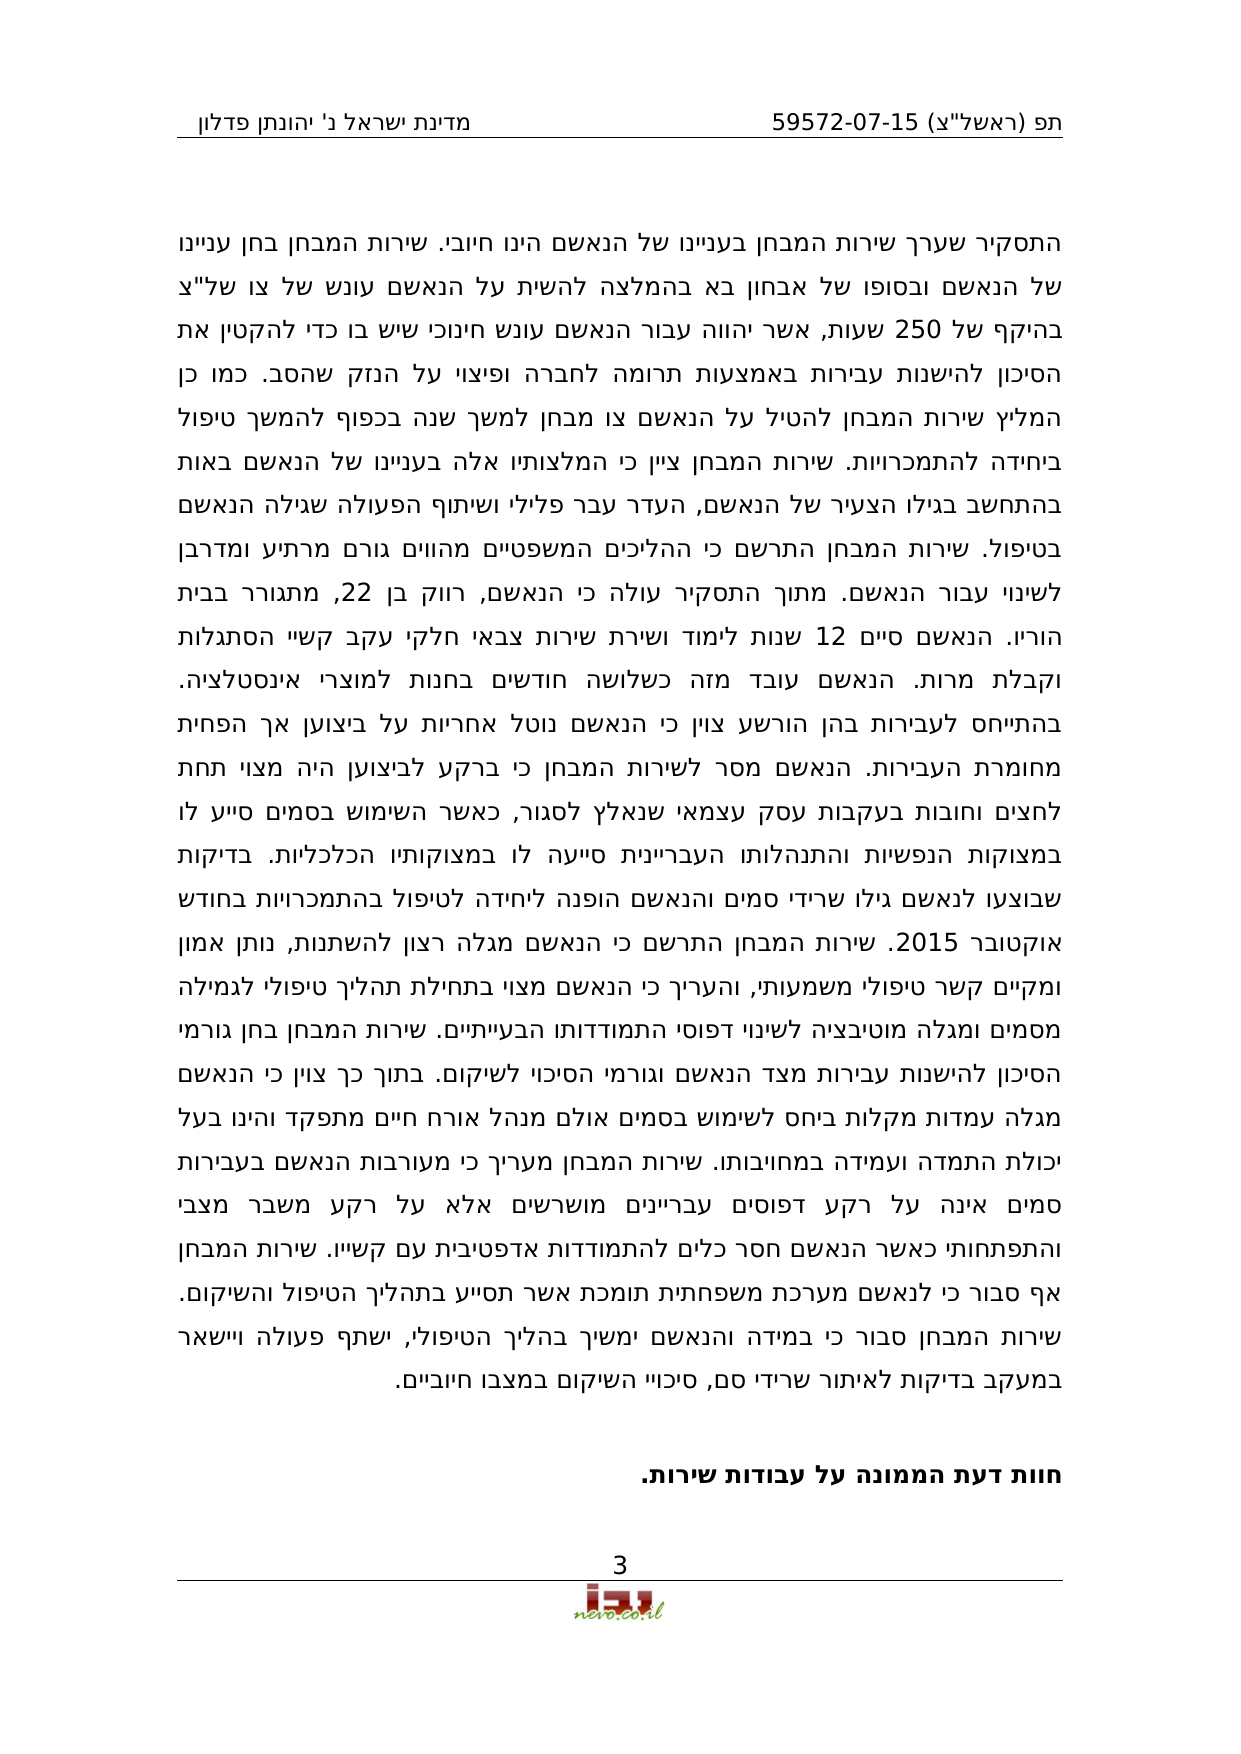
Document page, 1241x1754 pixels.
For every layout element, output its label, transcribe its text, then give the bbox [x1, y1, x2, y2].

text התסקיר שערך שירות המבחן בעניינו של הנאשם הינו חיובי. שירות המבחן בחן עניינו של הנאשם ובסופו של אבחון בא בהמלצה להשית על הנאשם עונש של צו של"צ בהיקף של 250 שעות, אשר יהווה עבור הנאשם עונש חינוכי שיש בו כדי להקטין את הסיכון להישנות עבירות באמצעות תרומה לחברה ופיצוי על הנזק שהסב. כמו כן המליץ שירות המבחן להטיל על הנאשם צו מבחן למשך שנה בכפוף להמשך טיפול ביחידה להתמכרויות. שירות המבחן ציין כי המלצותיו אלה בעניינו של הנאשם באות בהתחשב בגילו הצעיר של הנאשם, העדר עבר פלילי ושיתוף הפעולה שגילה הנאשם בטיפול. שירות המבחן התרשם כי ההליכים המשפטיים מהווים גורם מרתיע ומדרבן לשינוי עבור הנאשם. מתוך התסקיר עולה כי הנאשם, רווק בן 22, מתגורר בבית הוריו. הנאשם סיים 12 שנות לימוד ושירת שירות צבאי חלקי עקב קשיי הסתגלות וקבלת מרות. הנאשם עובד מזה כשלושה חודשים בחנות למוצרי אינסטלציה. בהתייחס לעבירות בהן הורשע צוין כי הנאשם נוטל אחריות על ביצוען אך הפחית מחומרת העבירות. הנאשם מסר לשירות המבחן כי ברקע לביצוען היה מצוי תחת לחצים וחובות בעקבות עסק עצמאי שנאלץ לסגור, כאשר השימוש בסמים סייע לו במצוקות הנפשיות והתנהלותו העבריינית סייעה לו במצוקותיו הכלכליות. בדיקות שבוצעו לנאשם גילו שרידי סמים והנאשם הופנה ליחידה לטיפול בהתמכרויות בחודש אוקטובר 2015. שירות המבחן התרשם כי הנאשם מגלה רצון להשתנות, נותן אמון ומקיים קשר טיפולי משמעותי, והעריך כי הנאשם מצוי בתחילת תהליך טיפולי לגמילה מסמים ומגלה מוטיבציה לשינוי דפוסי התמודדותו הבעייתיים. שירות המבחן בחן גורמי הסיכון להישנות עבירות מצד הנאשם וגורמי הסיכוי לשיקום. בתוך כך צוין כי הנאשם מגלה עמדות מקלות ביחס לשימוש בסמים אולם מנהל אורח חיים מתפקד והינו בעל יכולת התמדה ועמידה במחויבותו. שירות המבחן מעריך כי מעורבות הנאשם בעבירות סמים אינה על רקע דפוסים עבריינים מושרשים אלא על רקע משבר מצבי והתפתחותי כאשר הנאשם חסר כלים להתמודדות אדפטיבית עם קשייו. שירות המבחן אף סבור כי לנאשם מערכת משפחתית תומכת אשר תסייע בתהליך הטיפול והשיקום. שירות המבחן סבור כי במידה והנאשם ימשיך בהליך הטיפולי, ישתף פעולה ויישאר במעקב בדיקות לאיתור שרידי סם, סיכויי השיקום במצבו חיוביים. [177, 228, 1063, 1395]
picture [574, 1583, 666, 1621]
text חוות דעת הממונה על עבודות שירות. [177, 1461, 1063, 1490]
